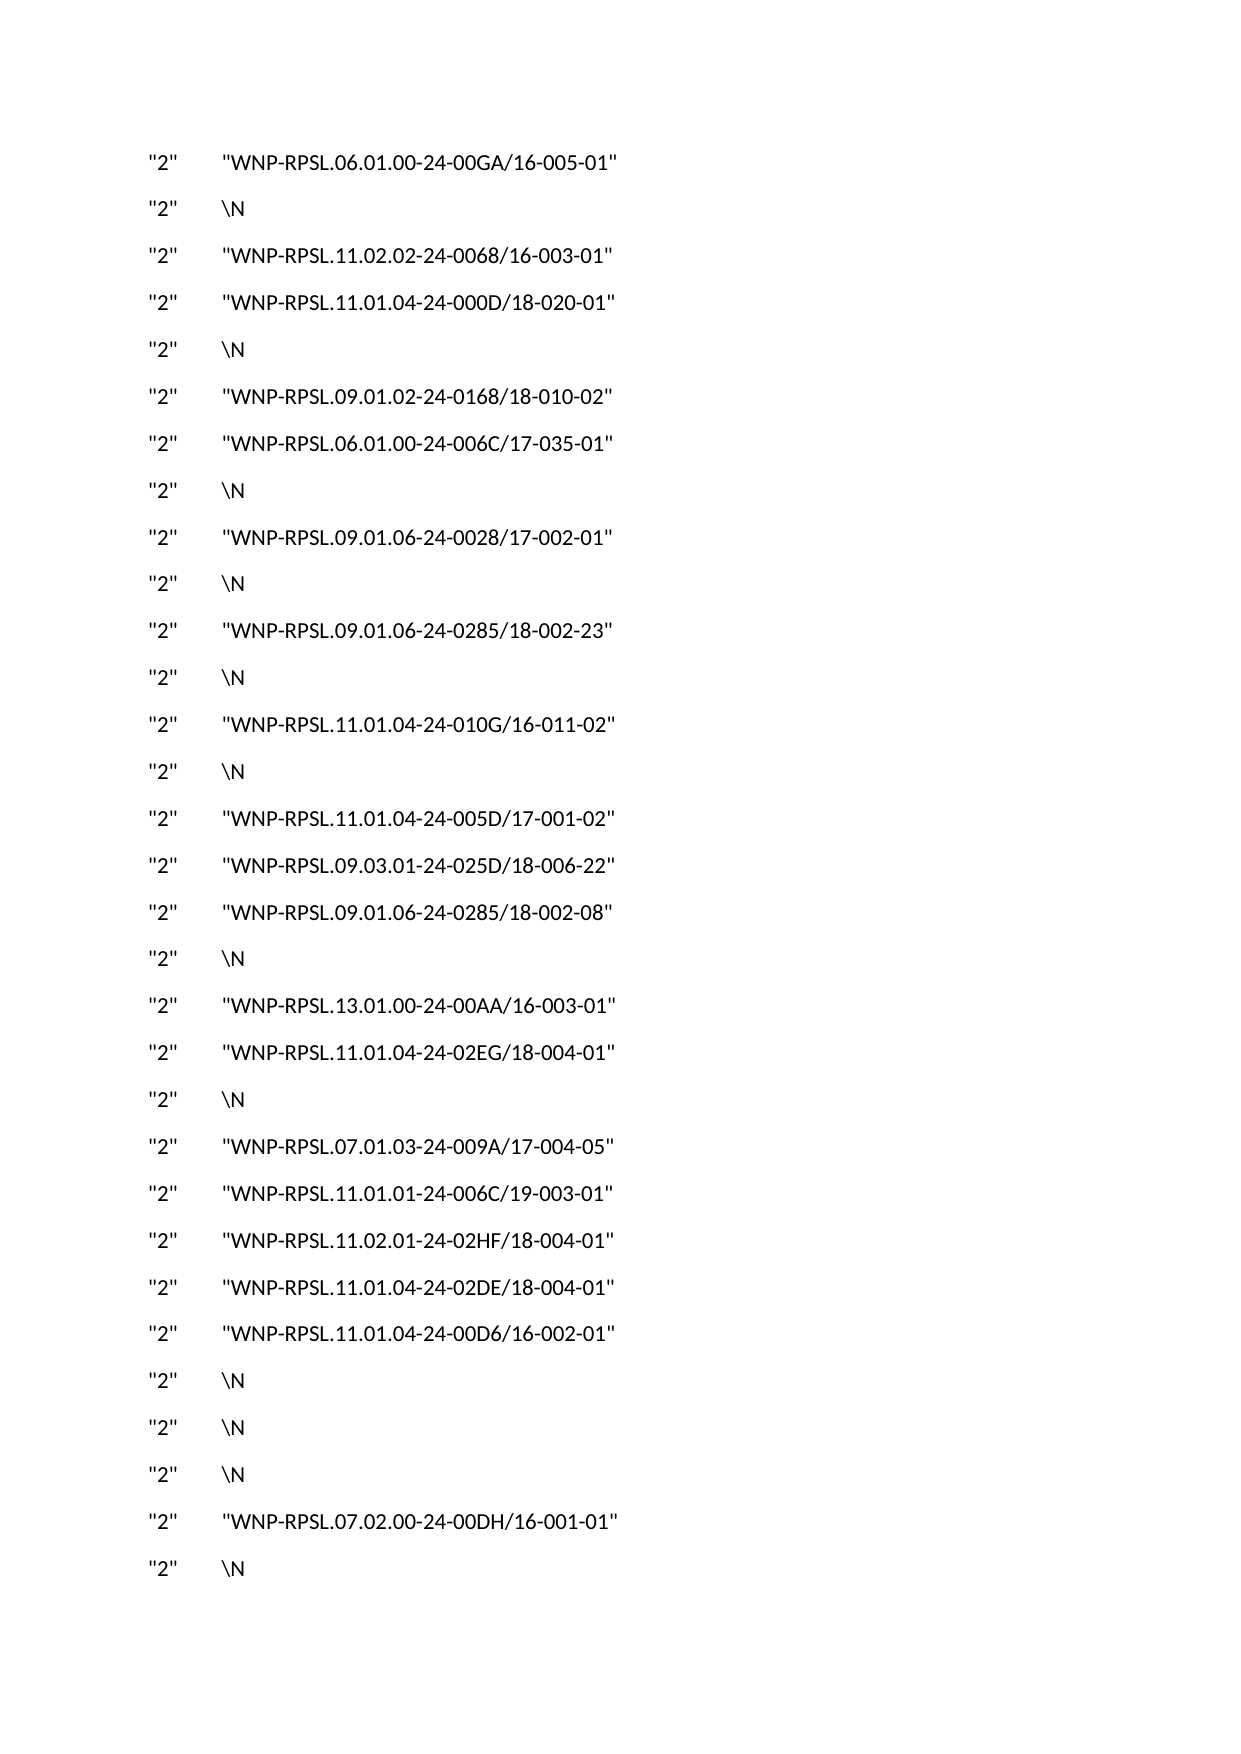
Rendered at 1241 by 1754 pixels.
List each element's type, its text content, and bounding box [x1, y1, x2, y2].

text "2" \N [148, 335, 1093, 363]
text "2" "WNP-RPSL.09.01.02-24-0168/18-010-02" [148, 382, 1093, 410]
text "2" \N [148, 757, 1093, 785]
text "2" "WNP-RPSL.07.02.00-24-00DH/16-001-01" [148, 1507, 1093, 1535]
text "2" "WNP-RPSL.11.01.04-24-000D/18-020-01" [148, 288, 1093, 316]
text "2" "WNP-RPSL.11.01.04-24-005D/17-001-02" [148, 804, 1093, 832]
text "2" "WNP-RPSL.13.01.00-24-00AA/16-003-01" [148, 991, 1093, 1019]
text "2" "WNP-RPSL.11.01.04-24-010G/16-011-02" [148, 710, 1093, 738]
text "2" "WNP-RPSL.11.01.04-24-02DE/18-004-01" [148, 1273, 1093, 1301]
text "2" "WNP-RPSL.09.01.06-24-0285/18-002-23" [148, 616, 1093, 644]
text "2" "WNP-RPSL.11.01.04-24-02EG/18-004-01" [148, 1038, 1093, 1066]
text "2" \N [148, 1460, 1093, 1488]
text "2" "WNP-RPSL.06.01.00-24-00GA/16-005-01" [148, 148, 1093, 176]
text "2" \N [148, 476, 1093, 504]
text "2" "WNP-RPSL.11.01.01-24-006C/19-003-01" [148, 1179, 1093, 1207]
text "2" "WNP-RPSL.09.01.06-24-0285/18-002-08" [148, 898, 1093, 926]
text "2" \N [148, 1554, 1093, 1582]
text "2" \N [148, 944, 1093, 972]
text "2" "WNP-RPSL.11.02.01-24-02HF/18-004-01" [148, 1226, 1093, 1254]
text "2" "WNP-RPSL.09.01.06-24-0028/17-002-01" [148, 523, 1093, 551]
text "2" \N [148, 1085, 1093, 1113]
text "2" "WNP-RPSL.06.01.00-24-006C/17-035-01" [148, 429, 1093, 457]
text "2" \N [148, 663, 1093, 691]
text "2" "WNP-RPSL.11.01.04-24-00D6/16-002-01" [148, 1319, 1093, 1347]
text "2" \N [148, 194, 1093, 222]
text "2" "WNP-RPSL.11.02.02-24-0068/16-003-01" [148, 241, 1093, 269]
text "2" "WNP-RPSL.07.01.03-24-009A/17-004-05" [148, 1132, 1093, 1160]
text "2" \N [148, 1366, 1093, 1394]
text "2" \N [148, 1413, 1093, 1441]
text "2" \N [148, 569, 1093, 597]
text "2" "WNP-RPSL.09.03.01-24-025D/18-006-22" [148, 851, 1093, 879]
